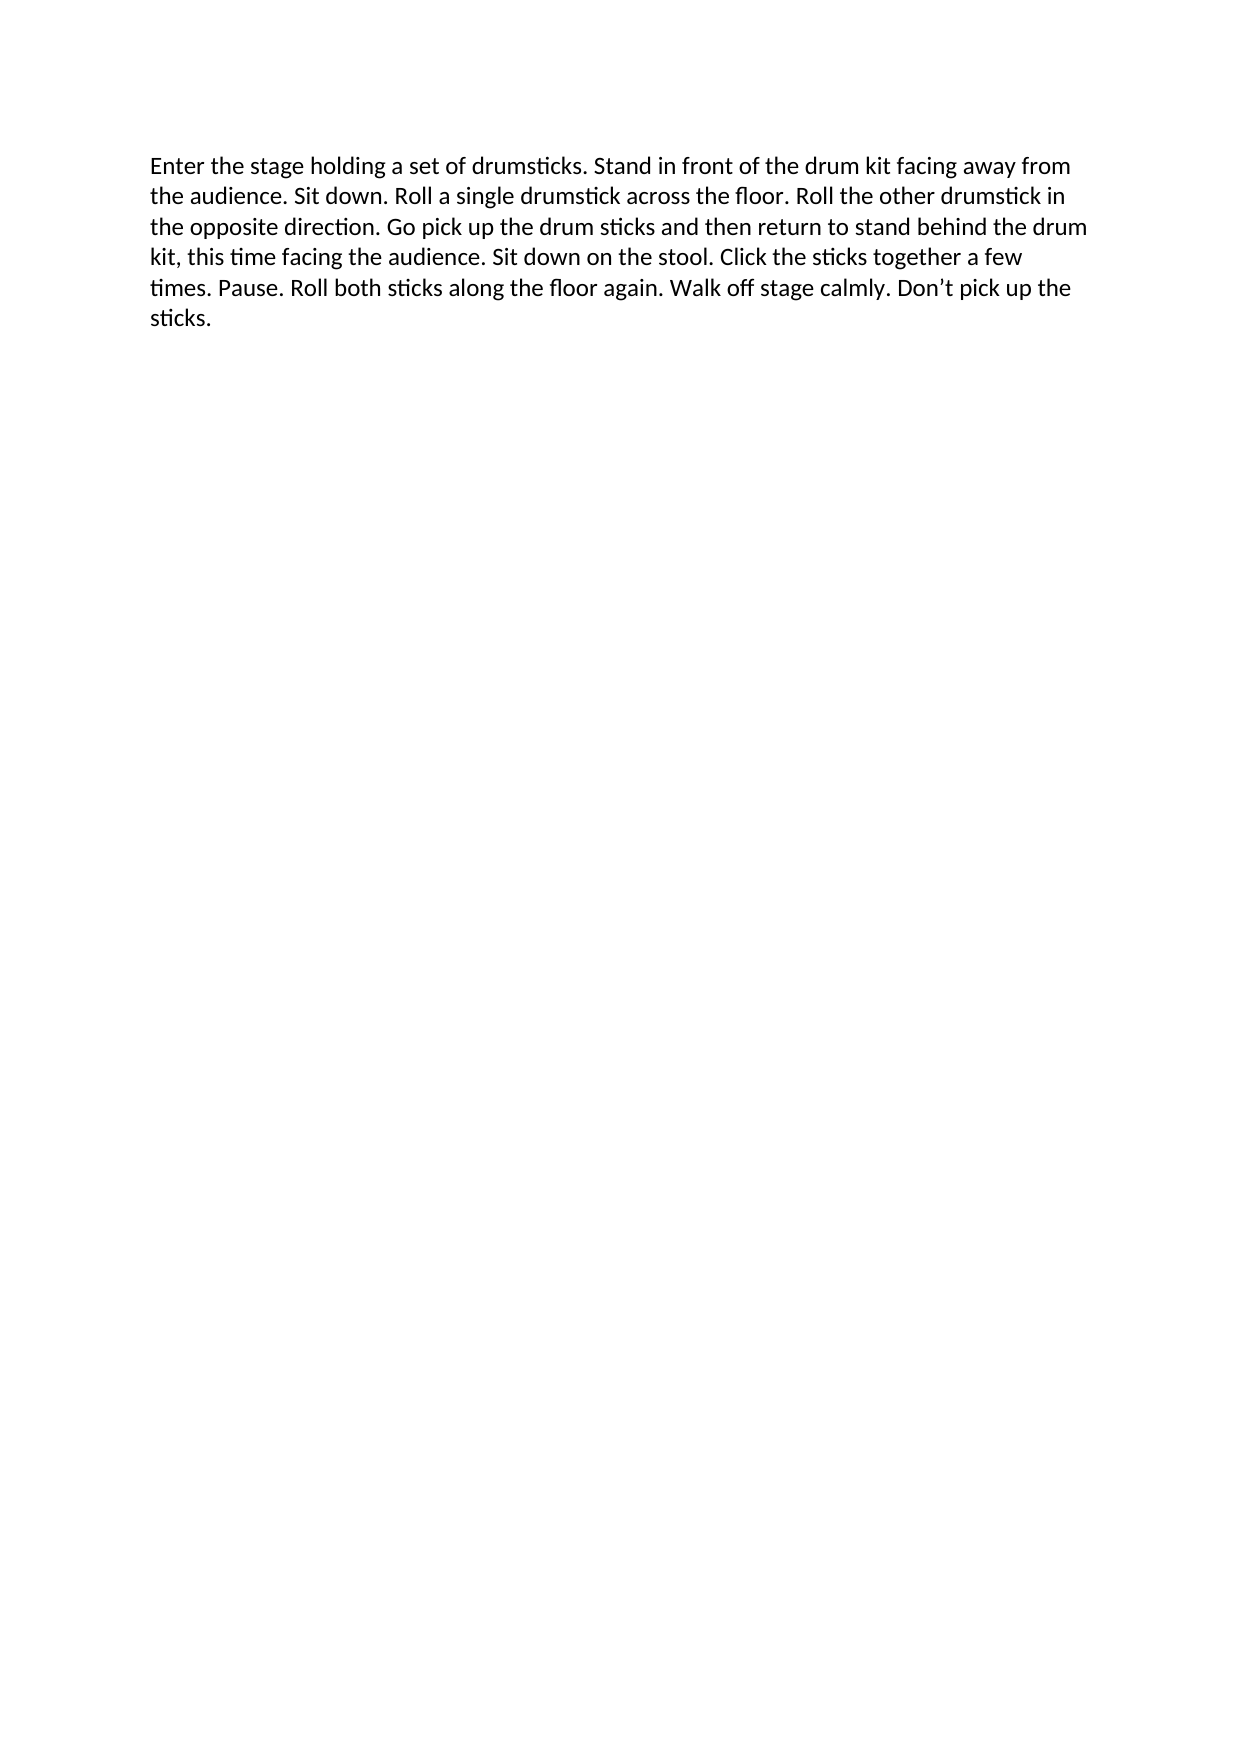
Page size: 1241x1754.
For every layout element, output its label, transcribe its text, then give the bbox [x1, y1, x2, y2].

text Enter the stage holding a set of drumsticks. Stand in front of the drum kit facing away from the audience. Sit down. Roll a single drumstick across the floor. Roll the other drumstick in the opposite direction. Go pick up the drum sticks and then return to stand behind the drum kit, this time facing the audience. Sit down on the stool. Click the sticks together a few times. Pause. Roll both sticks along the floor again. Walk off stage calmly. Don’t pick up the sticks. [150, 150, 1090, 333]
